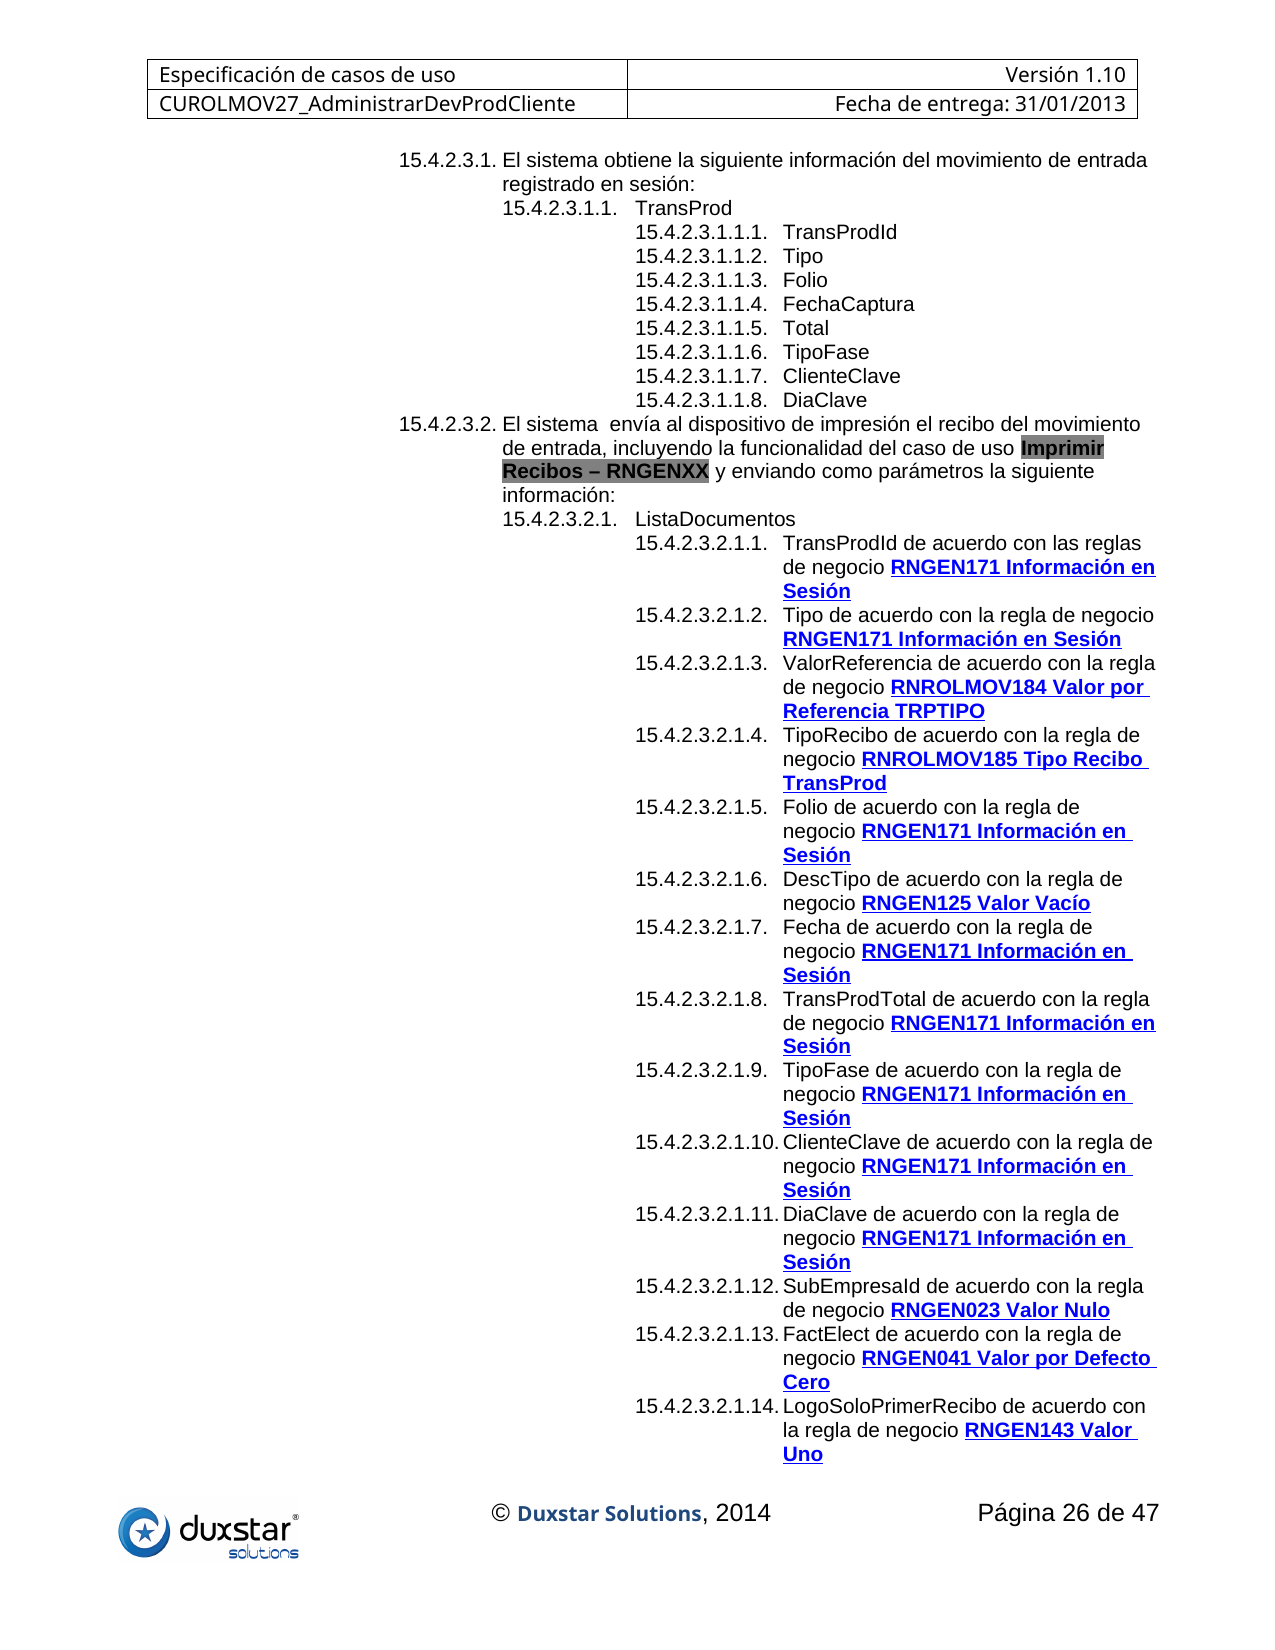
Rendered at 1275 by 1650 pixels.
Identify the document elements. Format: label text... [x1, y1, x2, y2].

list Fecha de acuerdo con la regla de negocio RNGEN171 Información en Sesión [635, 914, 1157, 986]
list Total [635, 316, 1157, 339]
list TransProdId de acuerdo con las reglas de negocio RNGEN171 Información en Sesión [635, 531, 1157, 603]
list TransProdTotal de acuerdo con la regla de negocio RNGEN171 Información en Sesión [635, 986, 1157, 1058]
list ValorReferencia de acuerdo con la regla de negocio RNROLMOV184 Valor por Referencia TRPTIPO [635, 651, 1157, 723]
list TransProd [502, 196, 1157, 220]
list ClienteClave de acuerdo con la regla de negocio RNGEN171 Información en Sesión [635, 1130, 1157, 1202]
list TipoFase [635, 339, 1157, 363]
list DiaClave [635, 387, 1157, 411]
picture [118, 1497, 299, 1562]
list FactElect de acuerdo con la regla de negocio RNGEN041 Valor por Defecto Cero [635, 1322, 1157, 1394]
list Tipo de acuerdo con la regla de negocio RNGEN171 Información en Sesión [635, 603, 1157, 651]
list ClienteClave [635, 363, 1157, 387]
list El sistema envía al dispositivo de impresión el recibo del movimiento de entrada, incluyendo la funcionalidad del caso de uso Imprimir Recibos – RNGENXX y enviando como parámetros la siguiente información: [399, 411, 1157, 507]
list SubEmpresaId de acuerdo con la regla de negocio RNGEN023 Valor Nulo [635, 1274, 1157, 1322]
list ListaDocumentos [502, 507, 1157, 531]
list LogoSoloPrimerRecibo de acuerdo con la regla de negocio RNGEN143 Valor Uno [635, 1394, 1157, 1466]
list El sistema obtiene la siguiente información del movimiento de entrada registrado en sesión: [399, 148, 1157, 196]
list DescTipo de acuerdo con la regla de negocio RNGEN125 Valor Vacío [635, 867, 1157, 914]
list TipoFase de acuerdo con la regla de negocio RNGEN171 Información en Sesión [635, 1058, 1157, 1130]
list Folio de acuerdo con la regla de negocio RNGEN171 Información en Sesión [635, 795, 1157, 867]
list FechaCaptura [635, 292, 1157, 316]
list TransProdId [635, 220, 1157, 244]
list Tipo [635, 244, 1157, 268]
list TipoRecibo de acuerdo con la regla de negocio RNROLMOV185 Tipo Recibo TransProd [635, 723, 1157, 795]
list DiaClave de acuerdo con la regla de negocio RNGEN171 Información en Sesión [635, 1202, 1157, 1274]
list Folio [635, 268, 1157, 292]
